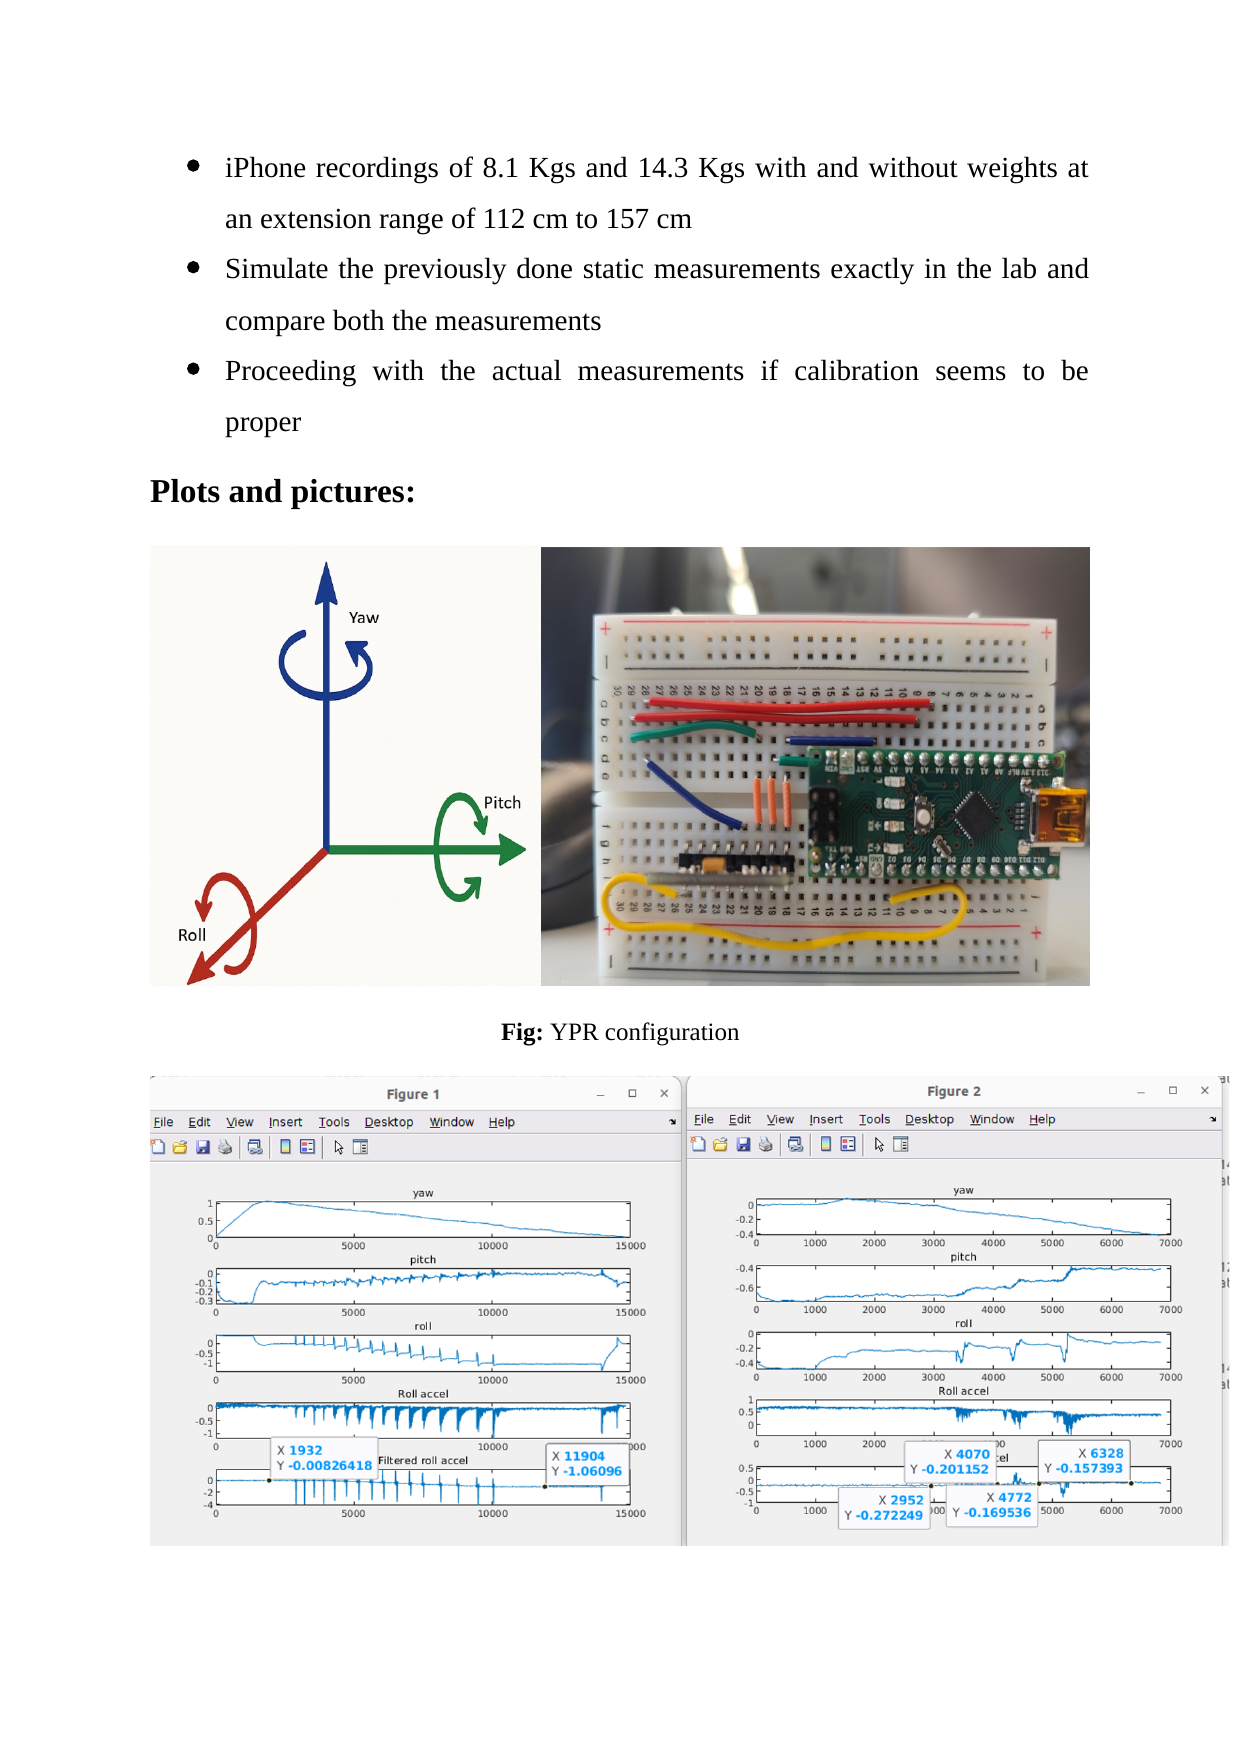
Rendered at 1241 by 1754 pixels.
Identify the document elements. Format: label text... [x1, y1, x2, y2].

picture [150, 545, 1090, 986]
picture [150, 1076, 1230, 1546]
text Plots and pictures: [150, 471, 1090, 510]
text Fig: YPR configuration [150, 1017, 1090, 1045]
list Simulate the previously done static measurements exactly in the lab and compare both the measurements [187, 252, 1090, 336]
list iPhone recordings of 8.1 Kgs and 14.3 Kgs with and without weights at an extension range of 112 cm to 157 cm [187, 150, 1090, 235]
list Proceeding with the actual measurements if calibration seems to be proper [187, 353, 1090, 438]
